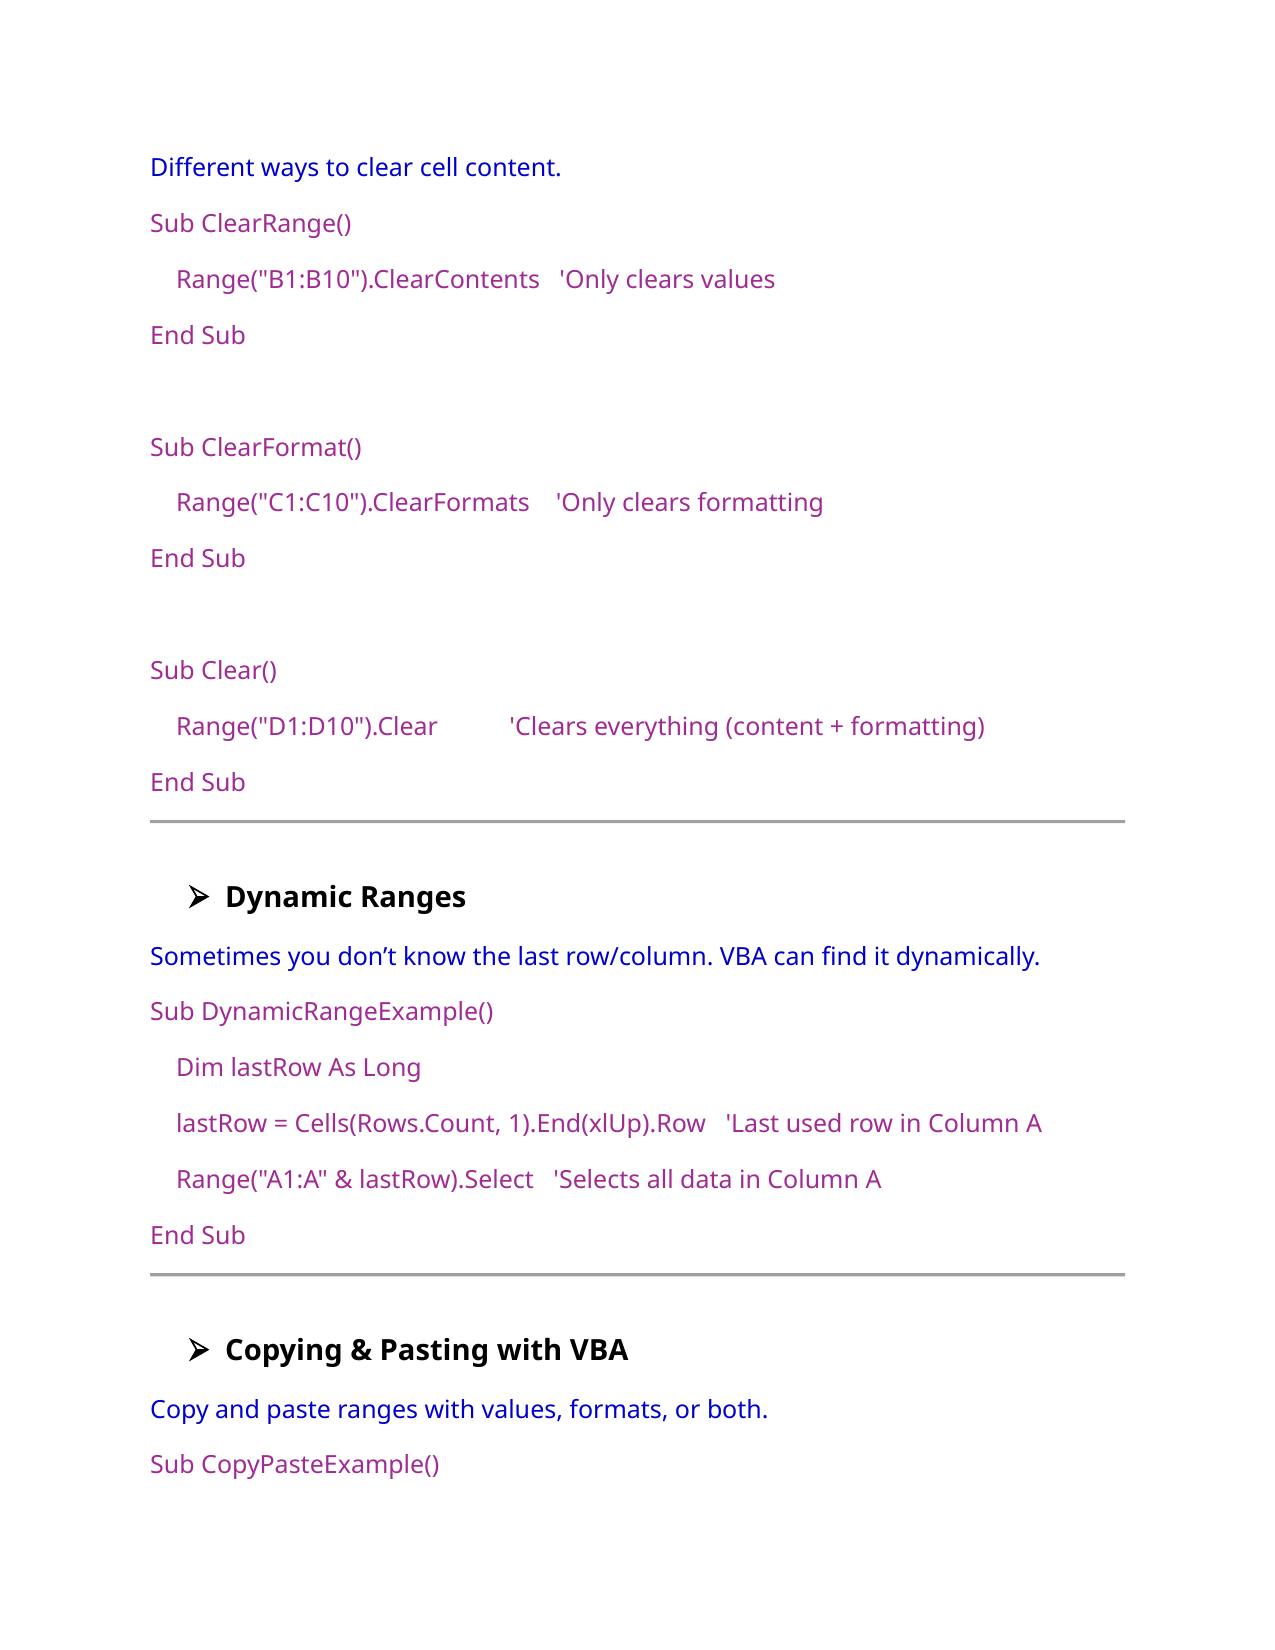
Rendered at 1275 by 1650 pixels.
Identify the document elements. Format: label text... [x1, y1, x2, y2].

text End Sub [150, 541, 1125, 575]
text Sub CopyPasteExample() [150, 1447, 1125, 1481]
text End Sub [150, 317, 1125, 352]
text Sub Clear() [150, 652, 1125, 687]
text Range("C1:C10").ClearFormats 'Only clears formatting [150, 485, 1125, 519]
text Sub DynamicRangeExample() [150, 994, 1125, 1028]
list Dynamic Ranges [187, 876, 1125, 916]
text End Sub [150, 1217, 1125, 1251]
text Range("D1:D10").Clear 'Clears everything (content + formatting) [150, 708, 1125, 742]
list Copying & Pasting with VBA [187, 1329, 1125, 1369]
text End Sub [150, 764, 1125, 798]
text Range("A1:A" & lastRow).Select 'Selects all data in Column A [150, 1161, 1125, 1196]
text Range("B1:B10").ClearContents 'Only clears values [150, 262, 1125, 296]
text Sub ClearFormat() [150, 429, 1125, 463]
text Copy and paste ranges with values, formats, or both. [150, 1391, 1125, 1425]
text Sometimes you don’t know the last row/column. VBA can find it dynamically. [150, 938, 1125, 972]
text Dim lastRow As Long [150, 1050, 1125, 1084]
text lastRow = Cells(Rows.Count, 1).End(xlUp).Row 'Last used row in Column A [150, 1106, 1125, 1140]
text Sub ClearRange() [150, 206, 1125, 240]
text Different ways to clear cell content. [150, 150, 1125, 184]
